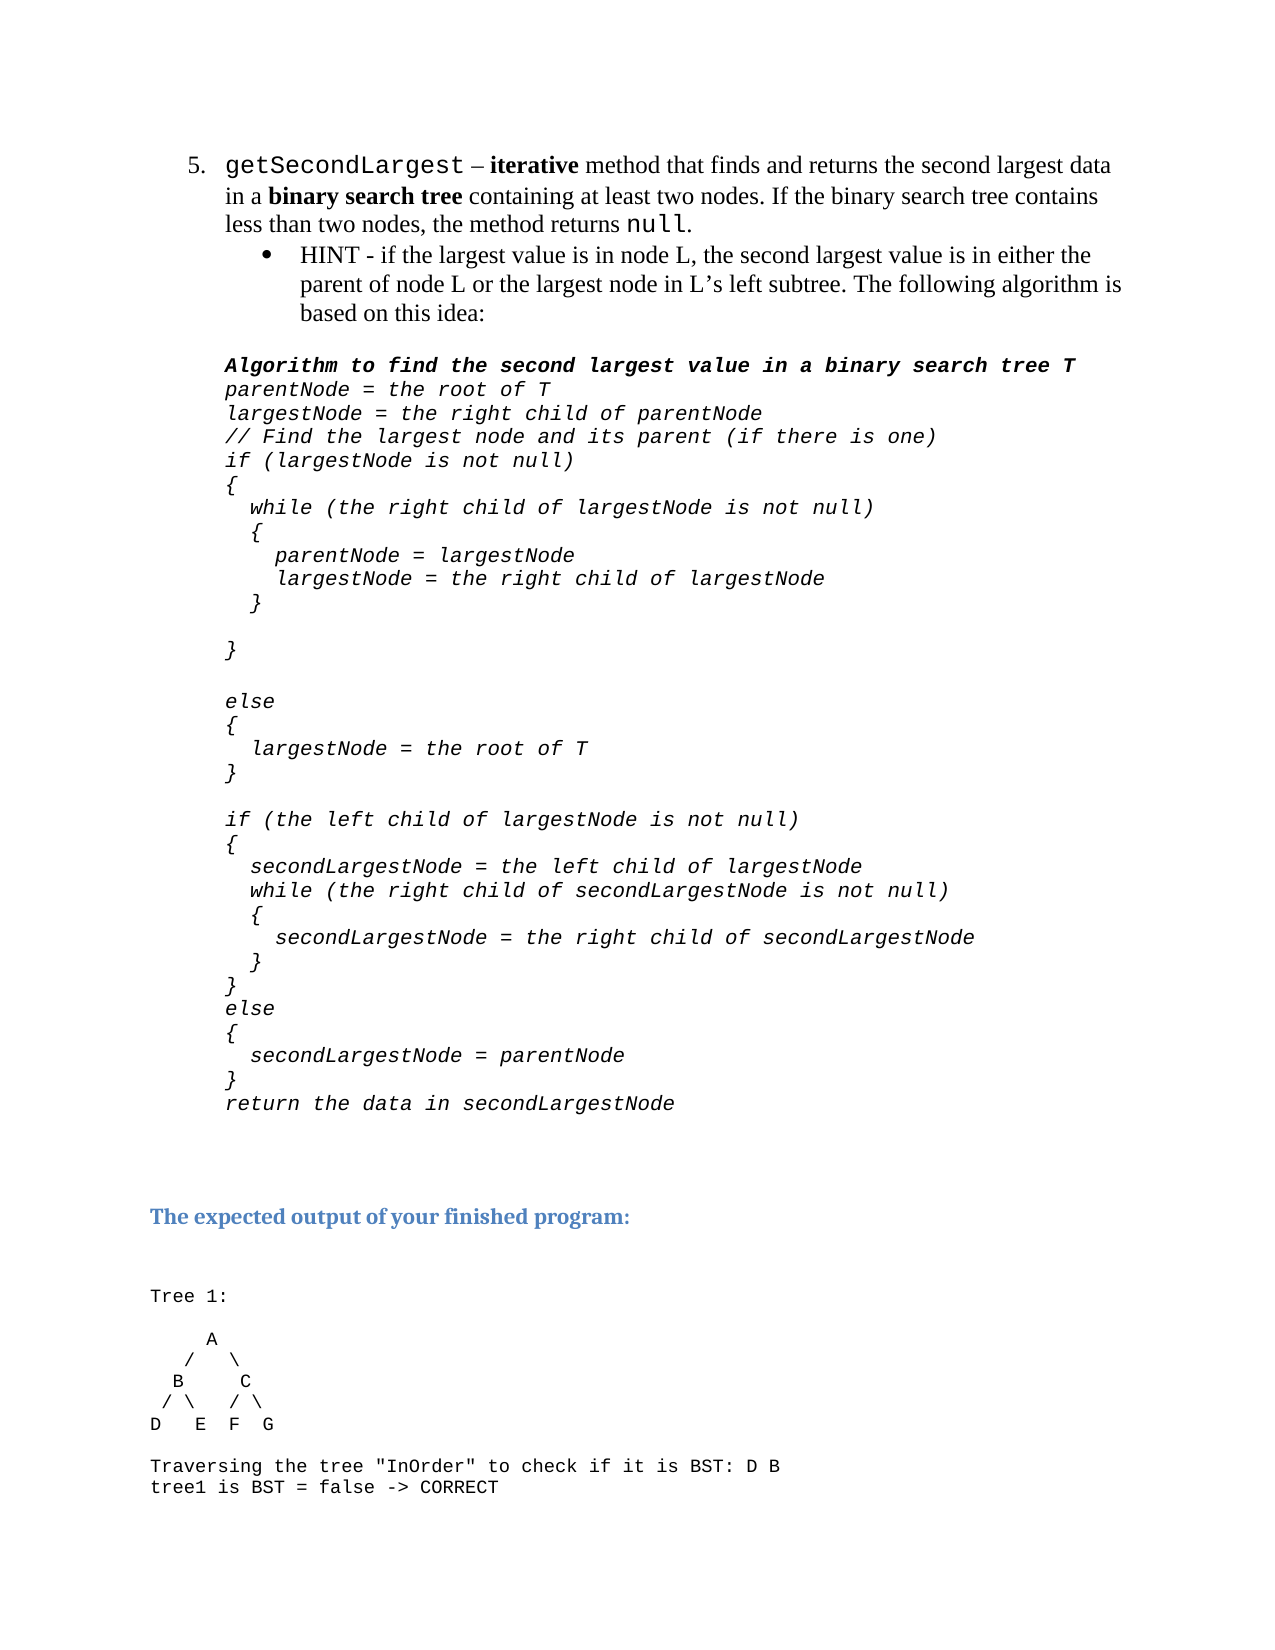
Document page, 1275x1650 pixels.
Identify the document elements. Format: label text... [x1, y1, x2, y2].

text / \ / \ [150, 1393, 1125, 1414]
text if (the left child of largestNode is not null) [225, 809, 1125, 833]
text largestNode = the right child of parentNode [225, 403, 1125, 426]
text Algorithm to find the second largest value in a binary search tree T [225, 355, 1125, 379]
text } [225, 762, 1125, 785]
text A [150, 1329, 1125, 1351]
text / \ [150, 1351, 1125, 1372]
text tree1 is BST = false -> CORRECT [150, 1478, 1125, 1499]
text secondLargestNode = the right child of secondLargestNode [225, 927, 1125, 951]
list getSecondLargest – iterative method that finds and returns the second largest data in a binary search tree containing at least two nodes. If the binary search tree contains less than two nodes, the method returns null. [187, 150, 1125, 240]
text } } [225, 592, 1125, 691]
text B C [150, 1372, 1125, 1393]
text Tree 1: [150, 1287, 1125, 1308]
text secondLargestNode = the left child of largestNode [225, 856, 1125, 880]
text while (the right child of secondLargestNode is not null) [225, 880, 1125, 904]
text return the data in secondLargestNode [225, 1093, 1125, 1116]
text D E F G [150, 1414, 1125, 1436]
text secondLargestNode = parentNode [225, 1046, 1125, 1069]
text else [225, 998, 1125, 1022]
text // Find the largest node and its parent (if there is one) [225, 426, 1125, 450]
text { [225, 714, 1125, 738]
text { [225, 1022, 1125, 1046]
text else [225, 691, 1125, 714]
text if (largestNode is not null) { while (the right child of largestNode is not null) [225, 450, 1125, 521]
text } [225, 974, 1125, 998]
text largestNode = the root of T [225, 738, 1125, 762]
text { [225, 833, 1125, 856]
text parentNode = the root of T [225, 379, 1125, 403]
text } [225, 1069, 1125, 1093]
text Traversing the tree "InOrder" to check if it is BST: D B [150, 1457, 1125, 1478]
list HINT - if the largest value is in node L, the second largest value is in either the parent of node L or the largest node in L’s left subtree. The following algorithm is based on this idea: [262, 240, 1125, 327]
text { parentNode = largestNode largestNode = the right child of largestNode [225, 521, 1125, 592]
text } [225, 951, 1125, 974]
text { [225, 904, 1125, 927]
subtitle The expected output of your finished program: [150, 1203, 1125, 1230]
